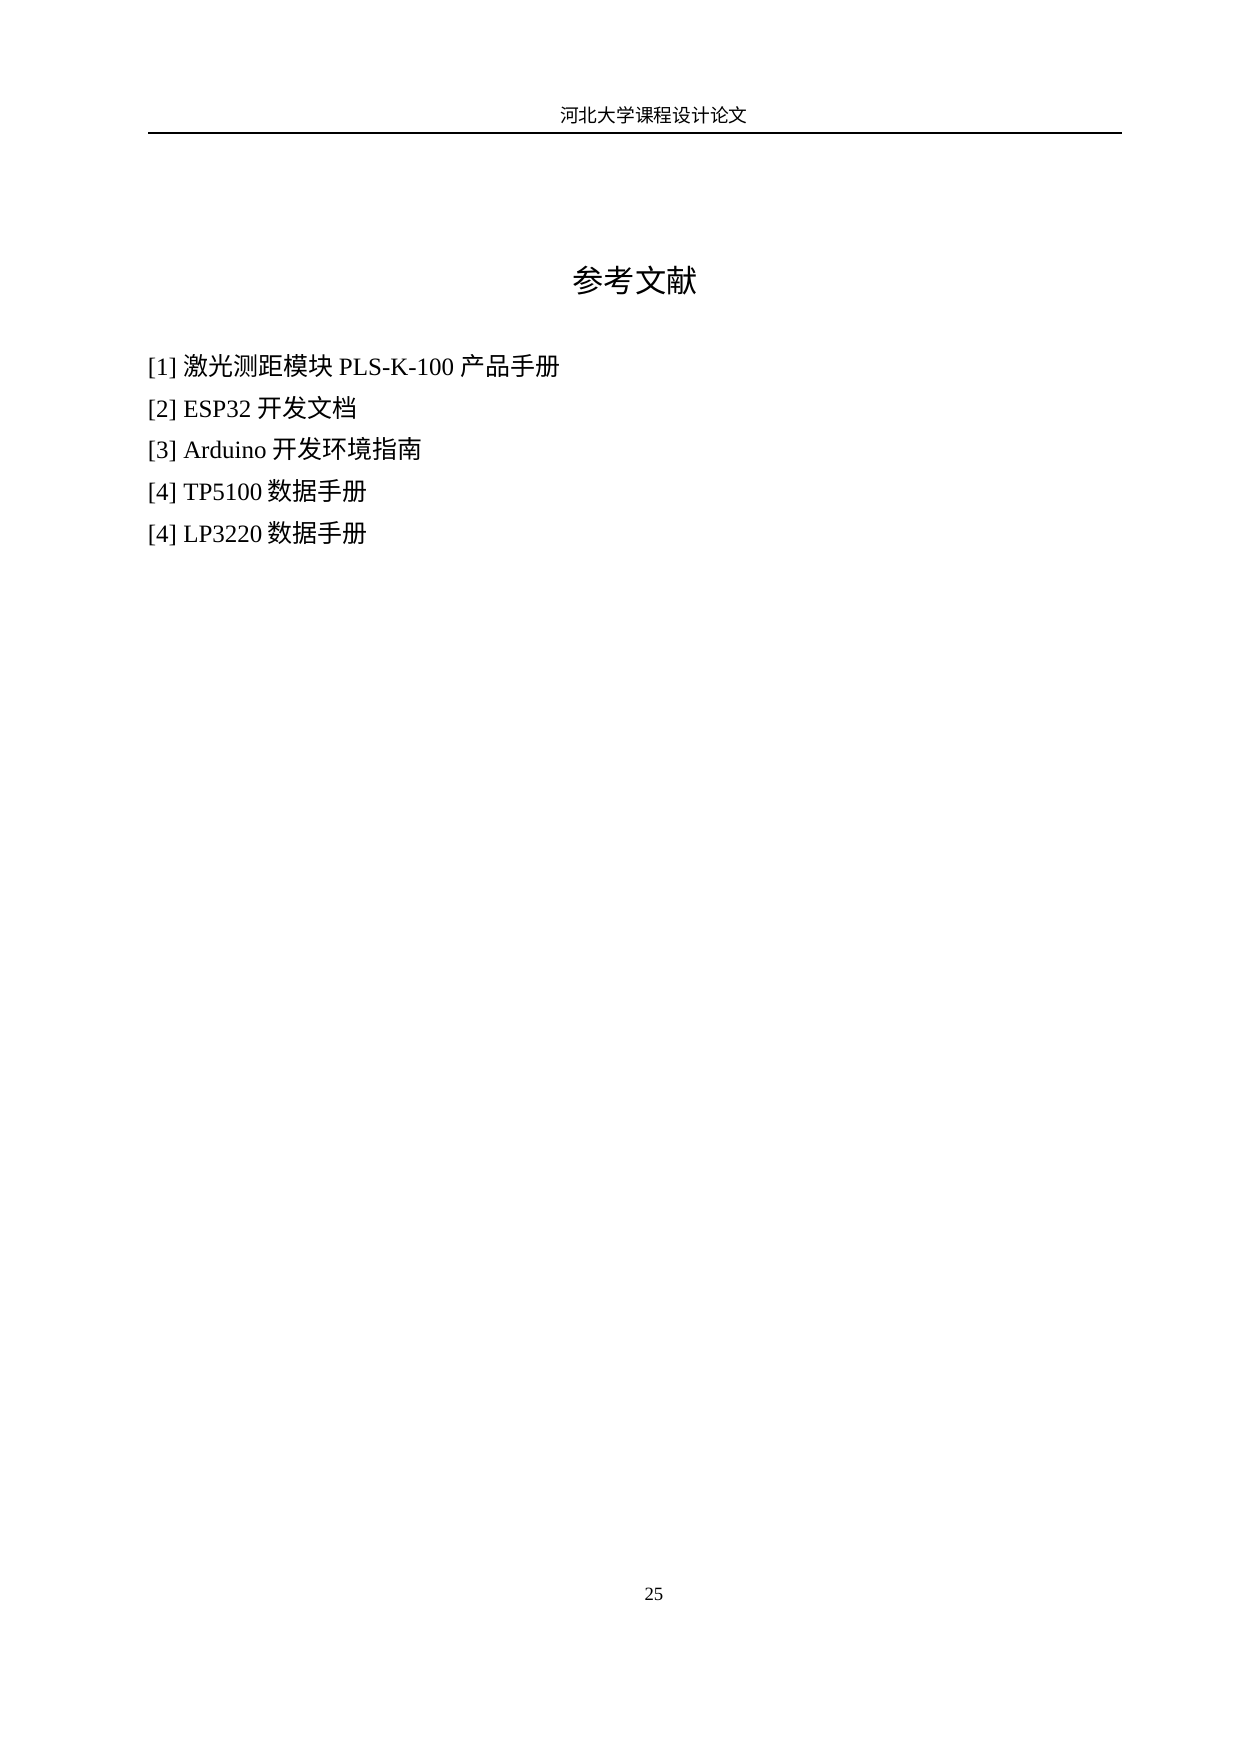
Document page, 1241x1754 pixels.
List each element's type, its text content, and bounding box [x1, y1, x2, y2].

text [4] LP3220数据手册 [148, 509, 1122, 551]
subtitle 参考文献 [148, 259, 1122, 301]
text [1] 激光测距模块 PLS-K-100 产品手册 [2] ESP32 开发文档 [3] Arduino 开发环境指南 [4] TP5100数据手册 [148, 342, 1122, 509]
